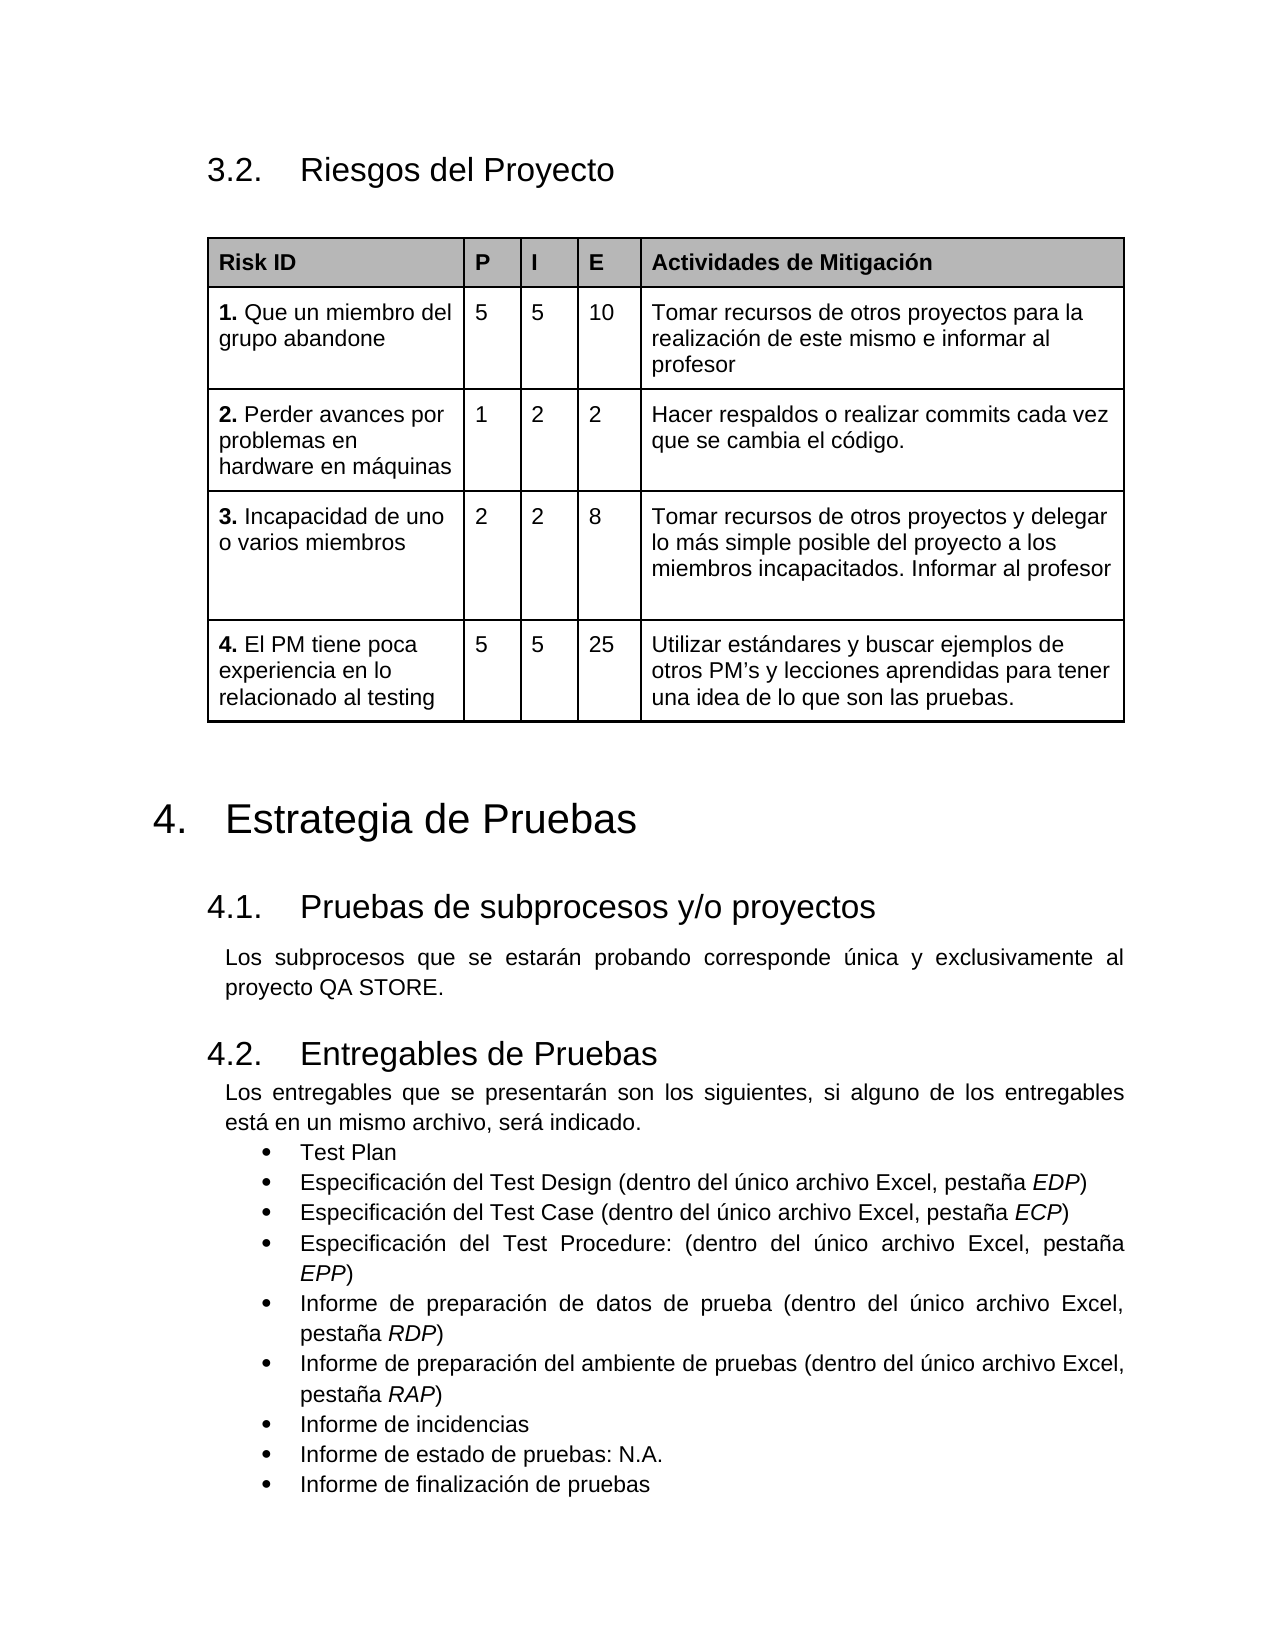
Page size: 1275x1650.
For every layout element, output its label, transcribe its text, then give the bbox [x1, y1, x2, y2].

list Entregables de Pruebas [262, 1034, 1125, 1073]
table_cell 25 [579, 621, 640, 720]
table_cell Tomar recursos de otros proyectos para la realización de este mismo e informar al profesor [642, 288, 1123, 388]
table_cell 1. Que un miembro del grupo abandone [209, 288, 463, 388]
table_cell 2 [465, 492, 520, 618]
table_header E [579, 239, 640, 286]
list Informe de finalización de pruebas [262, 1471, 1125, 1497]
table_cell Tomar recursos de otros proyectos y delegar lo más simple posible del proyecto a los miembros incapacitados. Informar al profesor [642, 492, 1123, 618]
table_cell 8 [579, 492, 640, 618]
table_cell Utilizar estándares y buscar ejemplos de otros PM’s y lecciones aprendidas para tener una idea de lo que son las pruebas. [642, 621, 1123, 720]
text Los subprocesos que se estarán probando corresponde única y exclusivamente al proyecto QA STORE. [225, 944, 1125, 1000]
list Informe de preparación de datos de prueba (dentro del único archivo Excel, pestaña RDP) [262, 1290, 1125, 1346]
list Informe de estado de pruebas: N.A. [262, 1441, 1125, 1467]
table_header P [465, 239, 520, 286]
table_cell 3. Incapacidad de uno o varios miembros [209, 492, 463, 618]
list Especificación del Test Case (dentro del único archivo Excel, pestaña ECP) [262, 1199, 1125, 1226]
text Los entregables que se presentarán son los siguientes, si alguno de los entregables está en un mismo archivo, será indicado. [225, 1078, 1125, 1135]
table_cell Hacer respaldos o realizar commits cada vez que se cambia el código. [642, 390, 1123, 490]
table_header I [522, 239, 577, 286]
list Informe de incidencias [262, 1411, 1125, 1437]
subtitle Estrategia de Pruebas [187, 794, 1125, 842]
list Especificación del Test Procedure: (dentro del único archivo Excel, pestaña EPP) [262, 1229, 1125, 1286]
table_cell 1 [465, 390, 520, 490]
list Informe de preparación del ambiente de pruebas (dentro del único archivo Excel, pestaña RAP) [262, 1350, 1125, 1407]
table_cell 2 [522, 390, 577, 490]
table_cell 10 [579, 288, 640, 388]
table_cell 4. El PM tiene poca experiencia en lo relacionado al testing [209, 621, 463, 720]
subtitle Riesgos del Proyecto [262, 150, 1125, 188]
table_cell 2 [522, 492, 577, 618]
table_cell 5 [522, 621, 577, 720]
table_cell 2. Perder avances por problemas en hardware en máquinas [209, 390, 463, 490]
table_cell 5 [465, 288, 520, 388]
table_cell 5 [465, 621, 520, 720]
subtitle Pruebas de subprocesos y/o proyectos [262, 887, 1125, 925]
list Especificación del Test Design (dentro del único archivo Excel, pestaña EDP) [262, 1169, 1125, 1195]
table_header Actividades de Mitigación [642, 239, 1123, 286]
table_cell 5 [522, 288, 577, 388]
table_cell 2 [579, 390, 640, 490]
list Test Plan [262, 1139, 1125, 1165]
table_header Risk ID [209, 239, 463, 286]
